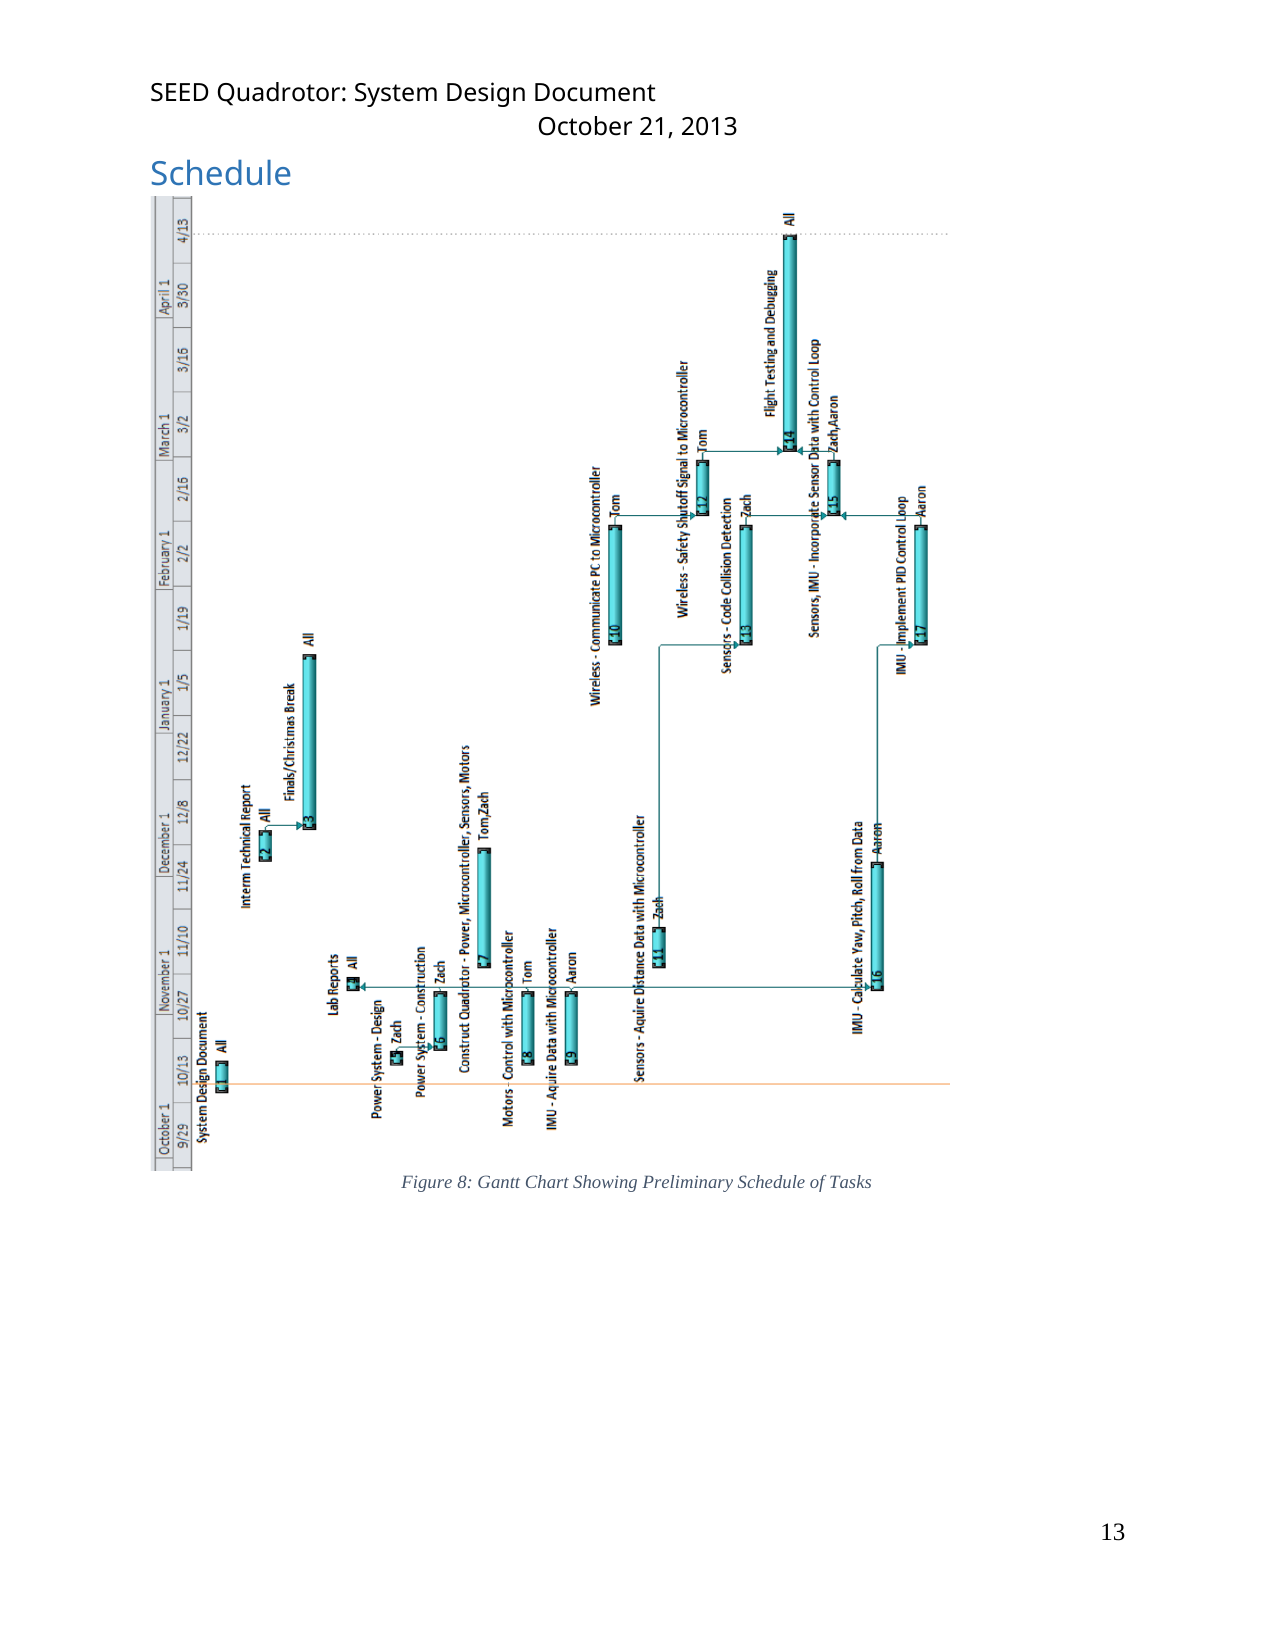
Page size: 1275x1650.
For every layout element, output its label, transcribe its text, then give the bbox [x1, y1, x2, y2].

picture [151, 196, 950, 1171]
subtitle Schedule [150, 150, 1125, 195]
